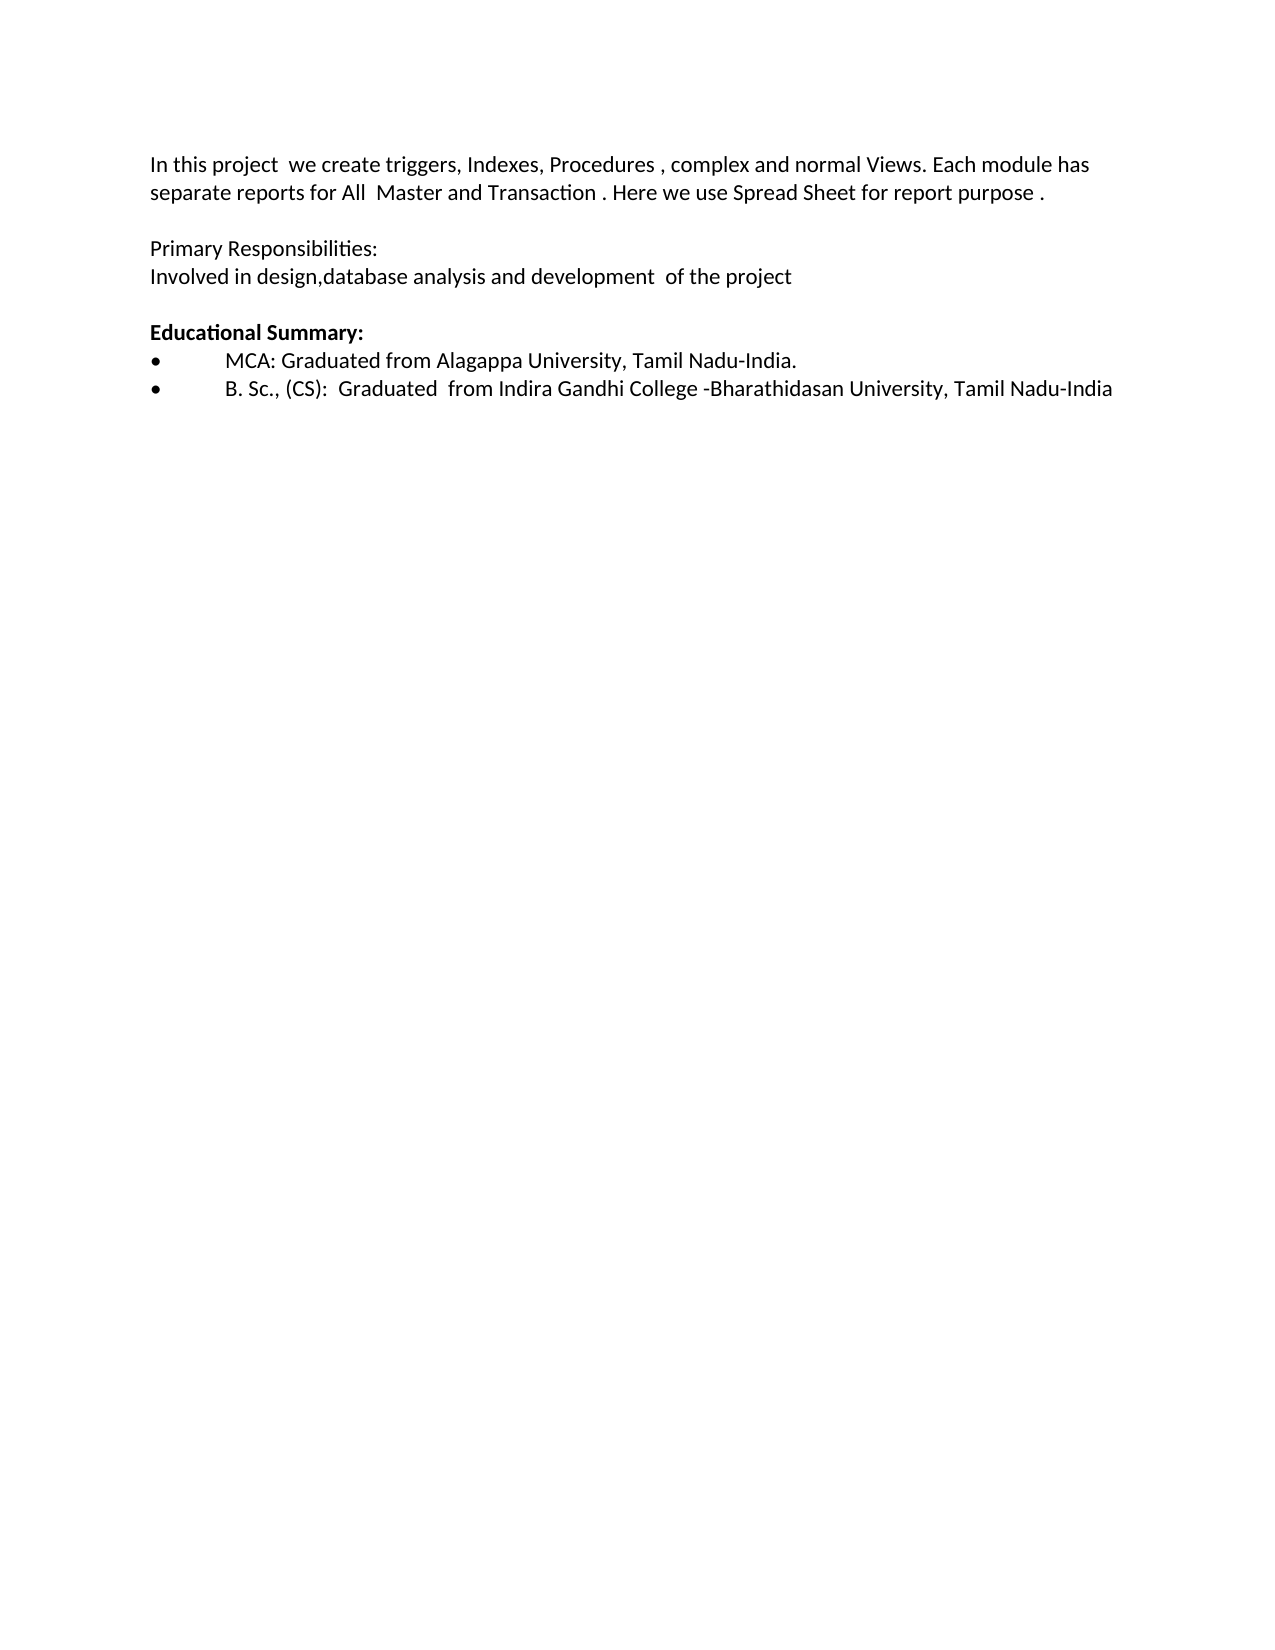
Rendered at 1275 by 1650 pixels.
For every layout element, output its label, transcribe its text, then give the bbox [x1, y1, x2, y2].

text Educational Summary: [150, 318, 1125, 346]
text In this project we create triggers, Indexes, Procedures , complex and normal Views. Each module has separate reports for All Master and Transaction . Here we use Spread Sheet for report purpose . [150, 150, 1125, 206]
text • B. Sc., (CS): Graduated from Indira Gandhi College -Bharathidasan University, Tamil Nadu-India [150, 374, 1125, 402]
text Primary Responsibilities: [150, 234, 1125, 262]
text • MCA: Graduated from Alagappa University, Tamil Nadu-India. [150, 346, 1125, 374]
text Involved in design,database analysis and development of the project [150, 262, 1125, 290]
